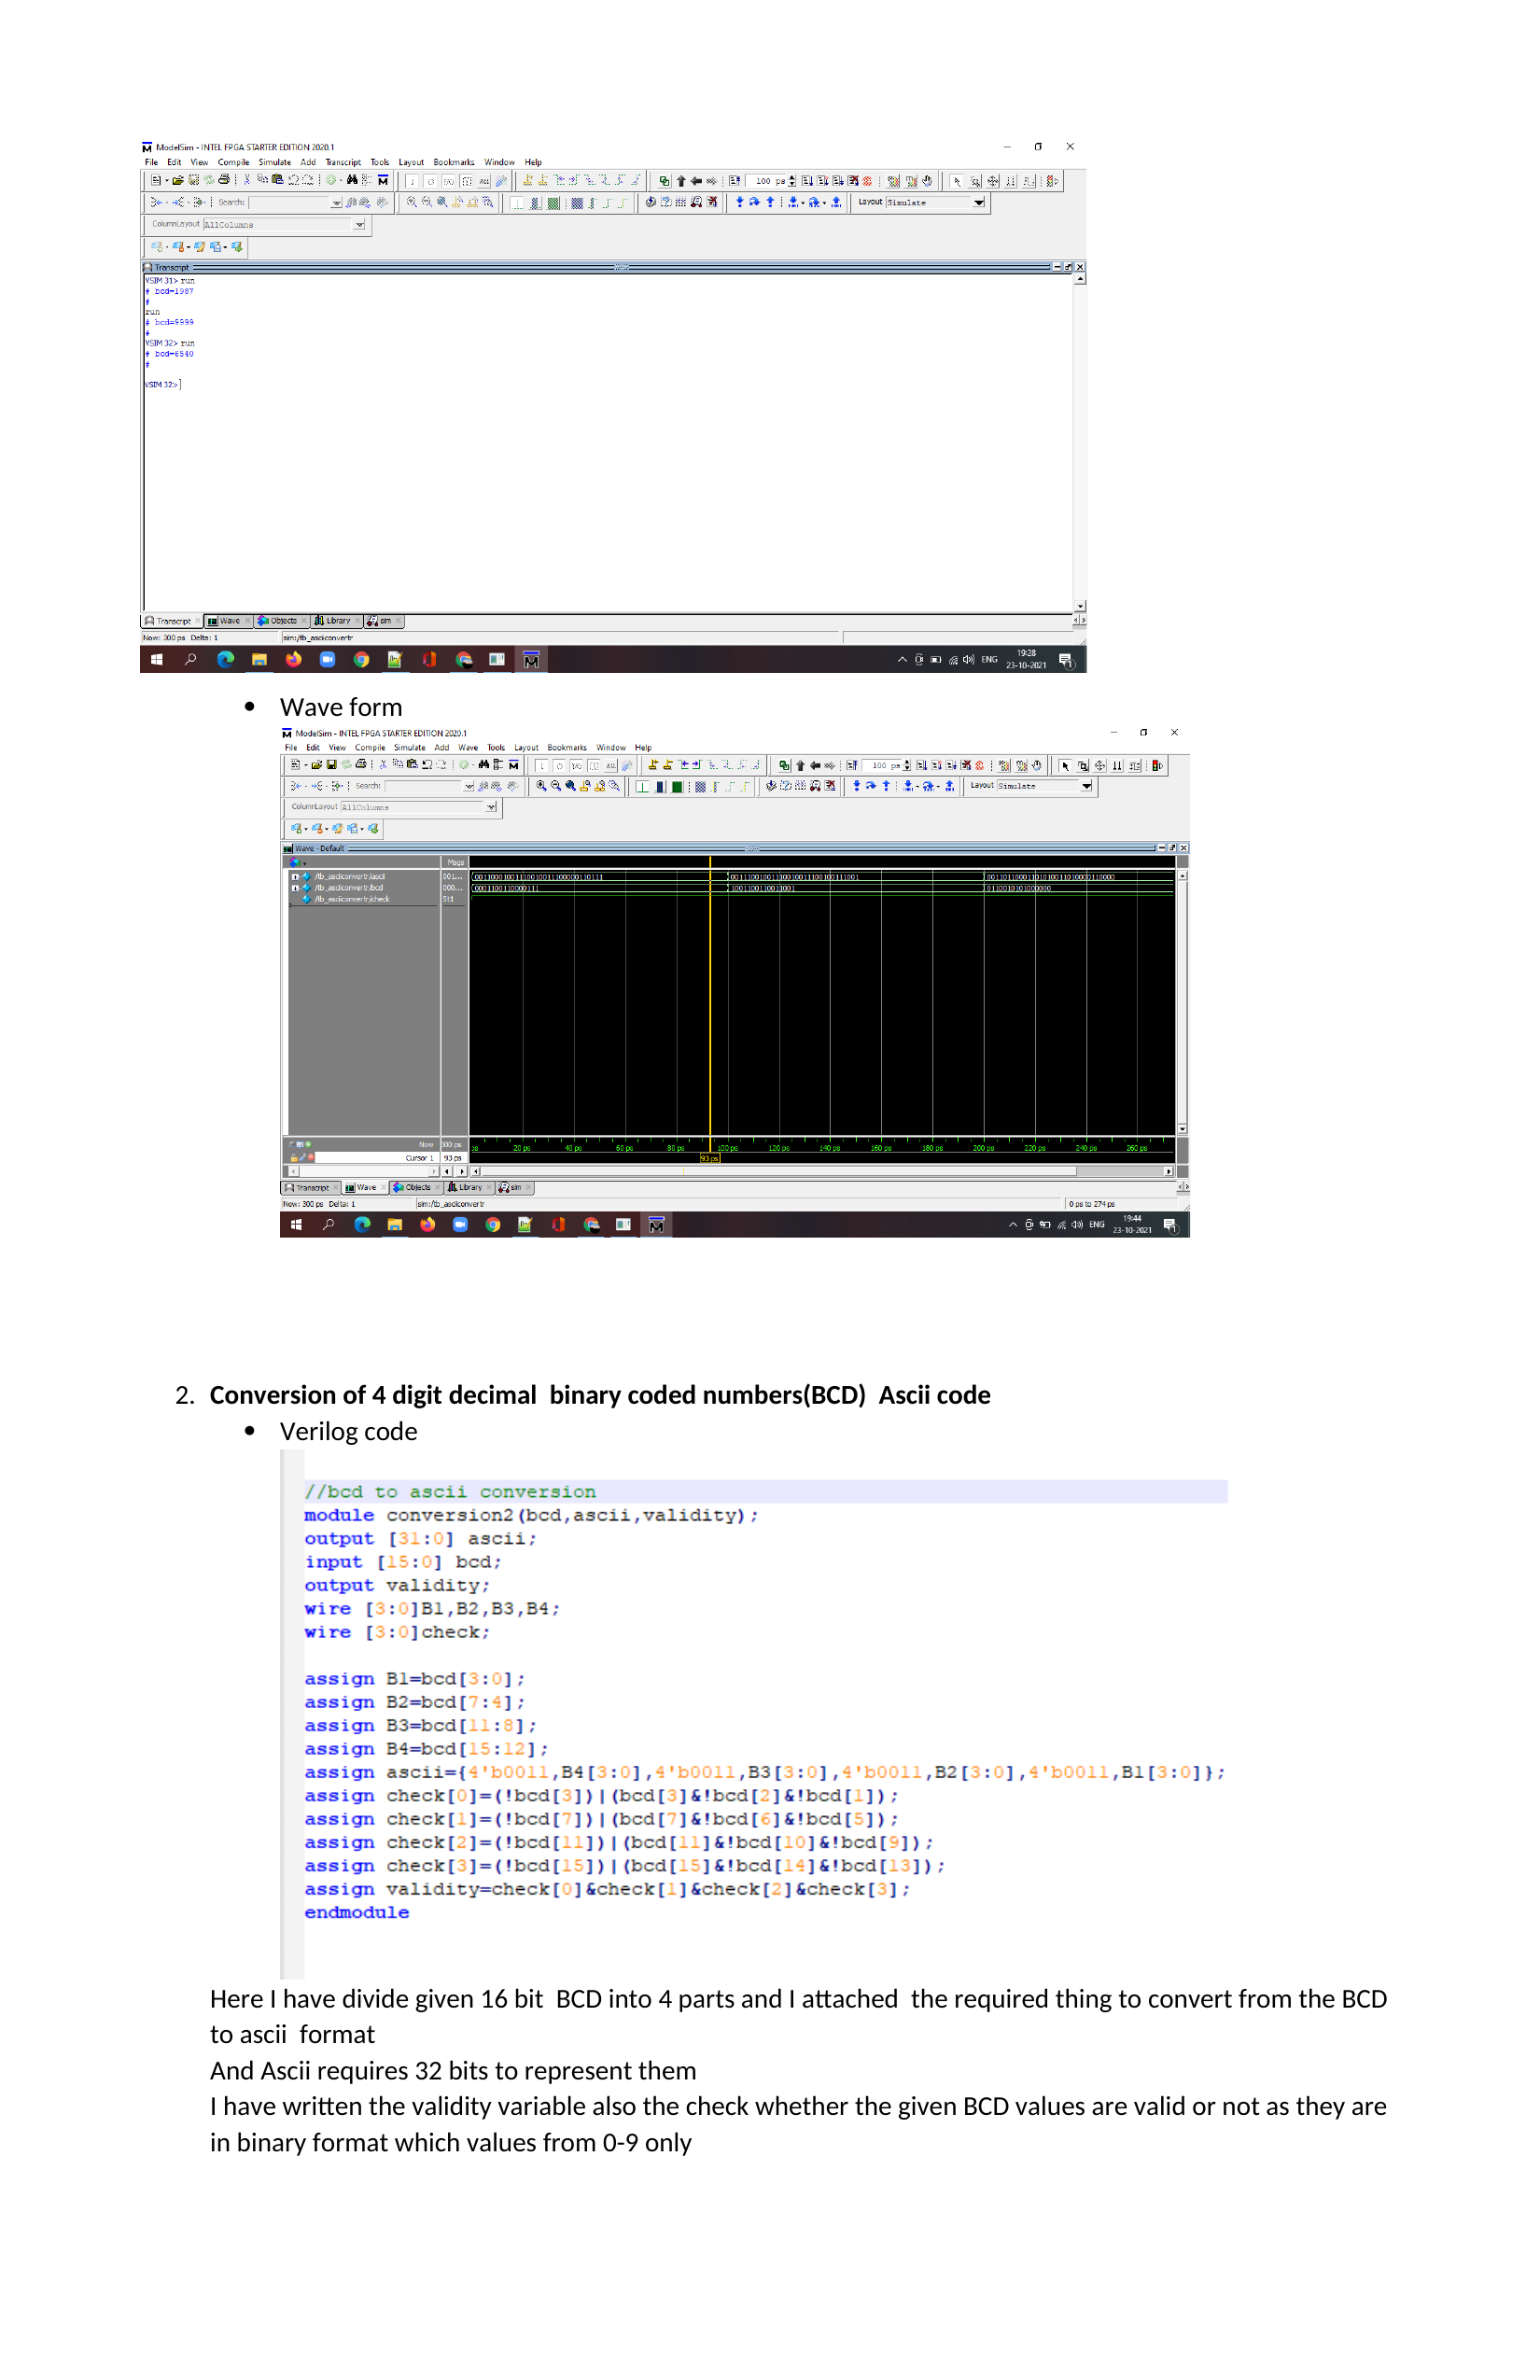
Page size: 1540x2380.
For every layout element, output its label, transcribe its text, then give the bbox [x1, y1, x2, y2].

list Conversion of 4 digit decimal binary coded numbers(BCD) Ascii code [175, 1379, 1400, 1411]
picture [280, 725, 1190, 1238]
list And Ascii requires 32 bits to represent them [210, 2053, 1400, 2086]
picture [140, 140, 1087, 673]
picture [280, 1449, 1228, 1980]
list Here I have divide given 16 bit BCD into 4 parts and I attached the required thing to convert from the BCD to ascii format [210, 1981, 1400, 2051]
list Wave form [245, 690, 1400, 723]
list Verilog code [245, 1414, 1400, 1448]
list I have written the validity variable also the check whether the given BCD values are valid or not as they are in binary format which values from 0-9 only [210, 2089, 1400, 2158]
